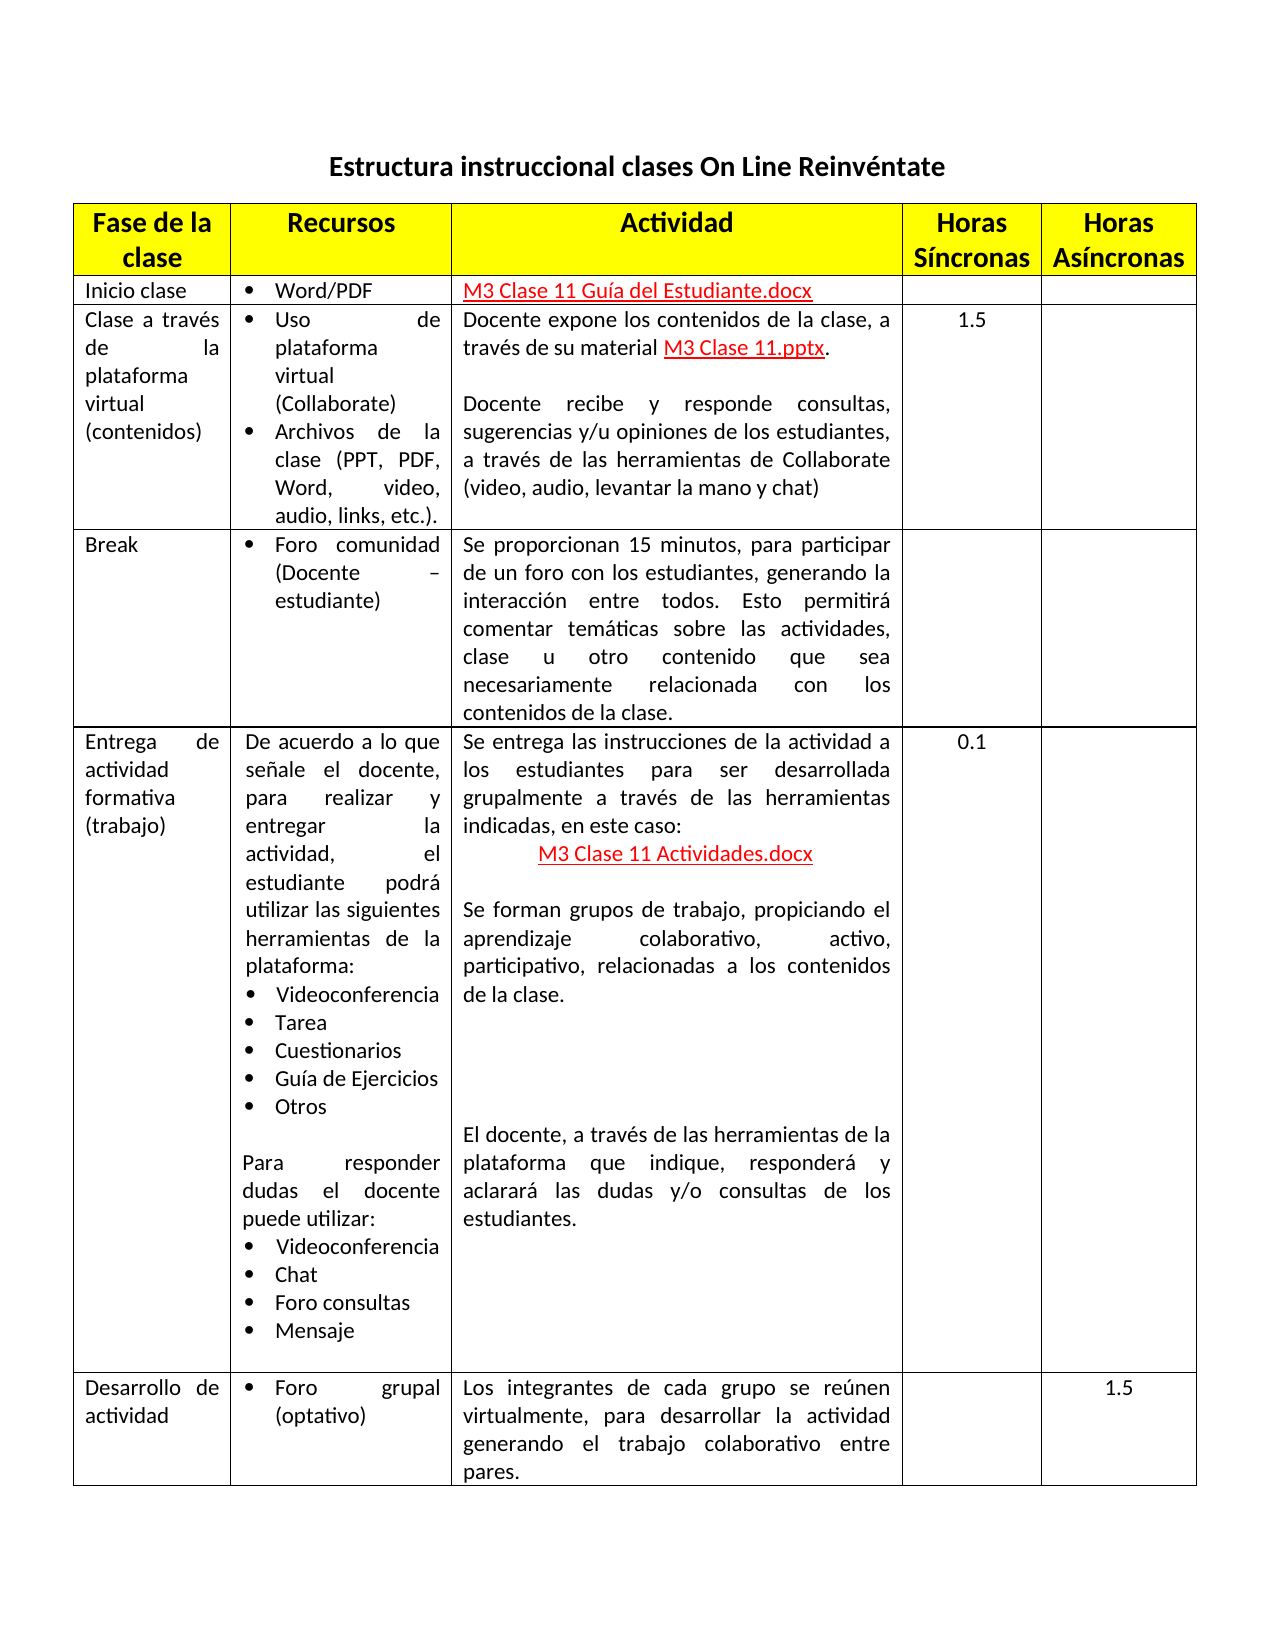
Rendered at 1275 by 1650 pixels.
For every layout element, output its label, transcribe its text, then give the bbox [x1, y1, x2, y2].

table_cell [452, 1373, 902, 1485]
table_cell 1.5 [1042, 1373, 1196, 1485]
table_cell Break [74, 530, 230, 726]
table_cell 1.5 [903, 305, 1041, 529]
table_cell [1042, 728, 1196, 1372]
table_cell Se proporcionan 15 minutos, para participar de un foro con los estudiantes, generando la interacción entre todos. Esto permitirá comentar temáticas sobre las actividades, clase u otro contenido que sea necesariamente relacionada con los contenidos de la clase. [452, 530, 902, 726]
table_cell Foro comunidad (Docente – estudiante) [231, 530, 451, 726]
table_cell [231, 1373, 451, 1485]
table_header Fase de la clase [74, 204, 122, 275]
table_header Fase de la clase [182, 204, 230, 275]
table_cell [903, 530, 1041, 726]
table_cell Inicio clase [74, 276, 230, 304]
table_header Horas Asíncronas [1042, 204, 1084, 275]
table_cell [1042, 305, 1196, 529]
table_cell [74, 1373, 230, 1485]
table_header Actividad [452, 204, 902, 275]
table_cell 0.1 [903, 728, 1041, 1372]
table_cell [903, 1373, 1041, 1485]
table_cell M3 Clase 11 Guía del Estudiante.docx [452, 276, 902, 304]
table_header Horas Síncronas [1007, 204, 1041, 275]
table_cell Docente expone los contenidos de la clase, a través de su material M3 Clase 11.pptx. Docente recibe y responde consultas, sugerencias y/u opiniones de los estudiantes, a través de las herramientas de Collaborate (video, audio, levantar la mano y chat) [452, 305, 902, 529]
table_cell Word/PDF [231, 276, 451, 304]
table_cell Entrega de actividad formativa (trabajo) [74, 728, 230, 1372]
table_cell Uso de plataforma virtual (Collaborate) Archivos de la clase (PPT, PDF, Word, video, audio, links, etc.). [231, 305, 451, 529]
table_cell Clase a través de la plataforma virtual (contenidos) [74, 305, 230, 529]
table_cell Se entrega las instrucciones de la actividad a los estudiantes para ser desarrollada grupalmente a través de las herramientas indicadas, en este caso: M3 Clase 11 Actividades.docx Se forman grupos de trabajo, propiciando el aprendizaje colaborativo, activo, participativo, relacionadas a los contenidos de la clase. El docente, a través de las herramientas de la plataforma que indique, responderá y aclarará las dudas y/o consultas de los estudiantes. [452, 728, 902, 1372]
table_cell [1042, 530, 1196, 726]
table_header Recursos [231, 204, 451, 275]
table_header Horas Síncronas [903, 204, 937, 275]
table_cell De acuerdo a lo que señale el docente, para realizar y entregar la actividad, el estudiante podrá utilizar las siguientes herramientas de la plataforma: Videoconferencia Tarea Cuestionarios Guía de Ejercicios Otros Para responder dudas el docente puede utilizar: Videoconferencia Chat Foro consultas Mensaje [231, 728, 451, 1372]
table_cell [1042, 276, 1196, 304]
text Estructura instruccional clases On Line Reinvéntate [177, 148, 1098, 183]
table_cell [903, 276, 1041, 304]
table_header Horas Asíncronas [1154, 204, 1196, 275]
